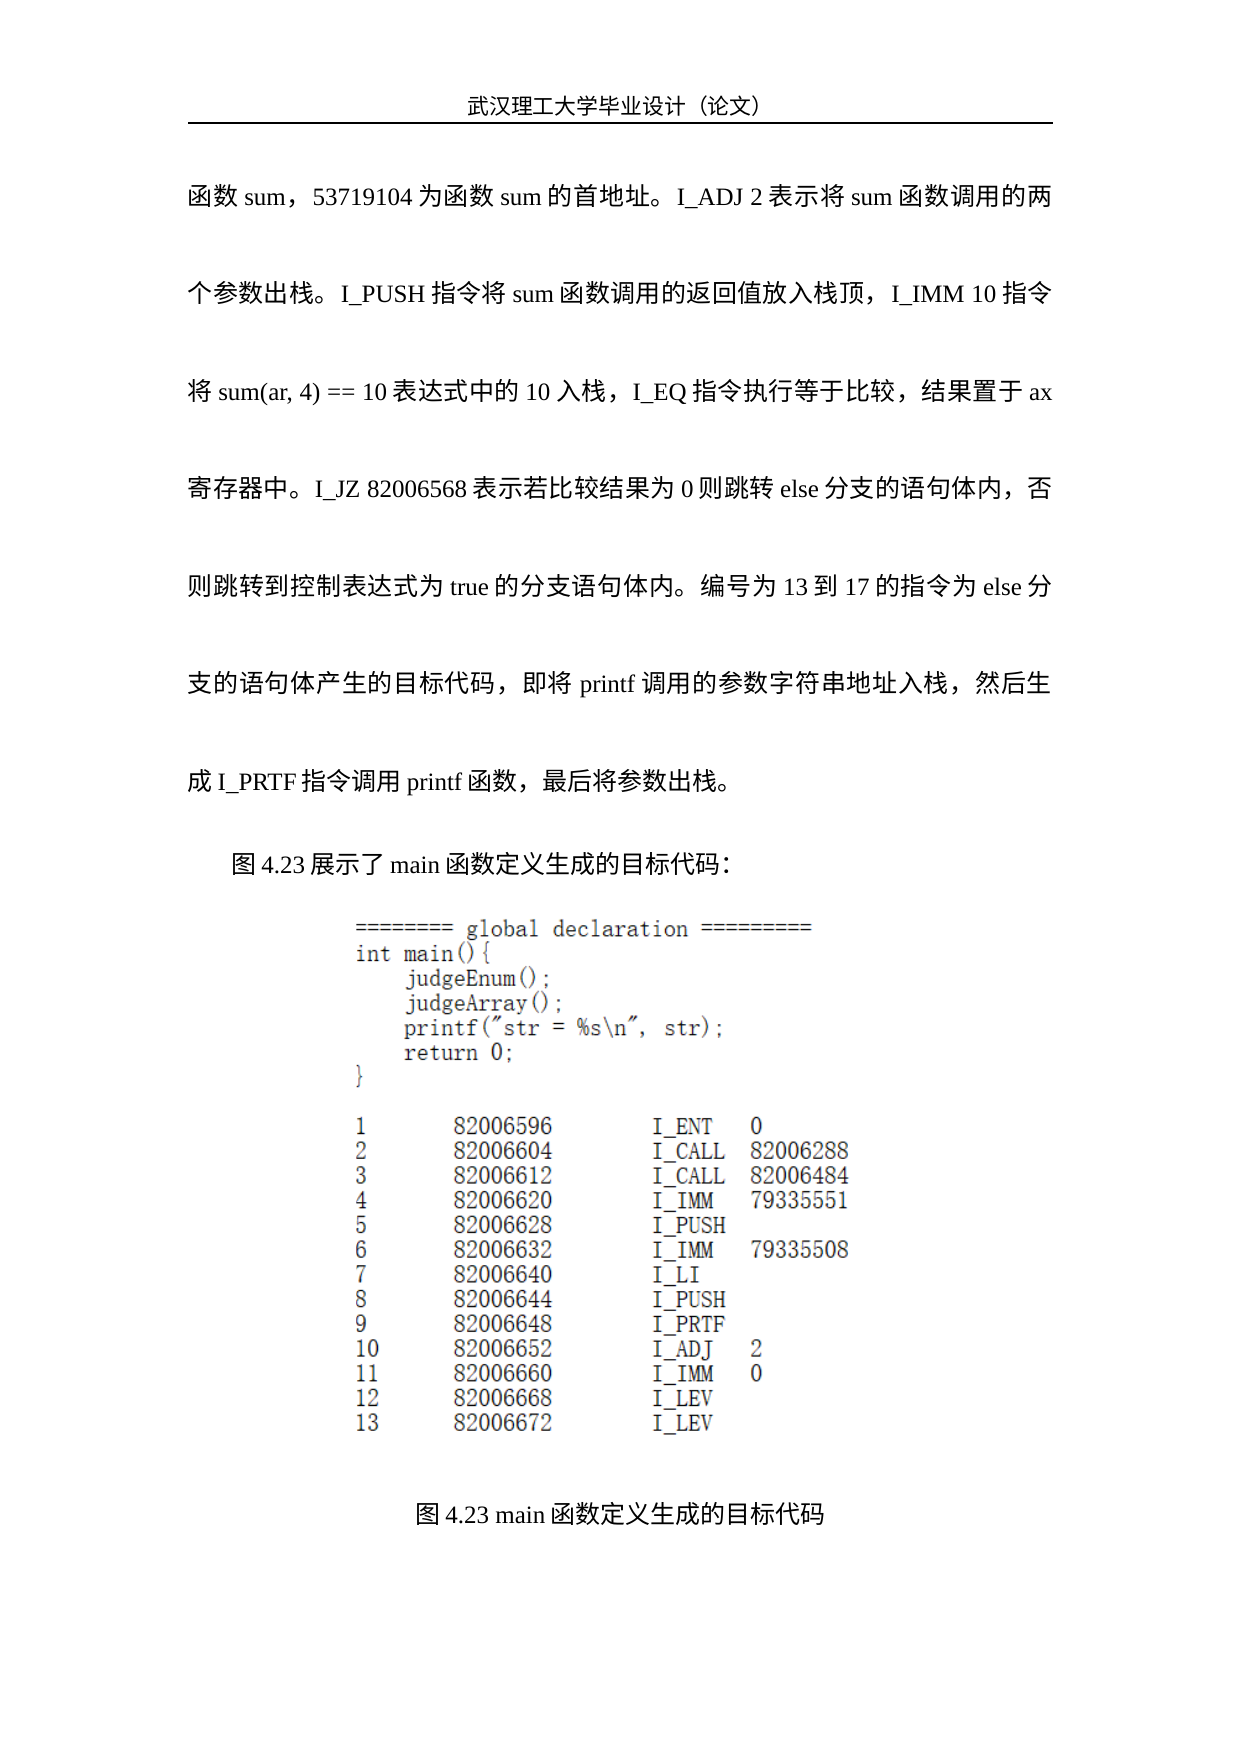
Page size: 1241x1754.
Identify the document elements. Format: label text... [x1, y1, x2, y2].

picture [356, 913, 885, 1447]
text 图4.23展示了main函数定义生成的目标代码： [187, 830, 1053, 895]
text 图4.23 main函数定义生成的目标代码 [187, 1481, 1053, 1546]
